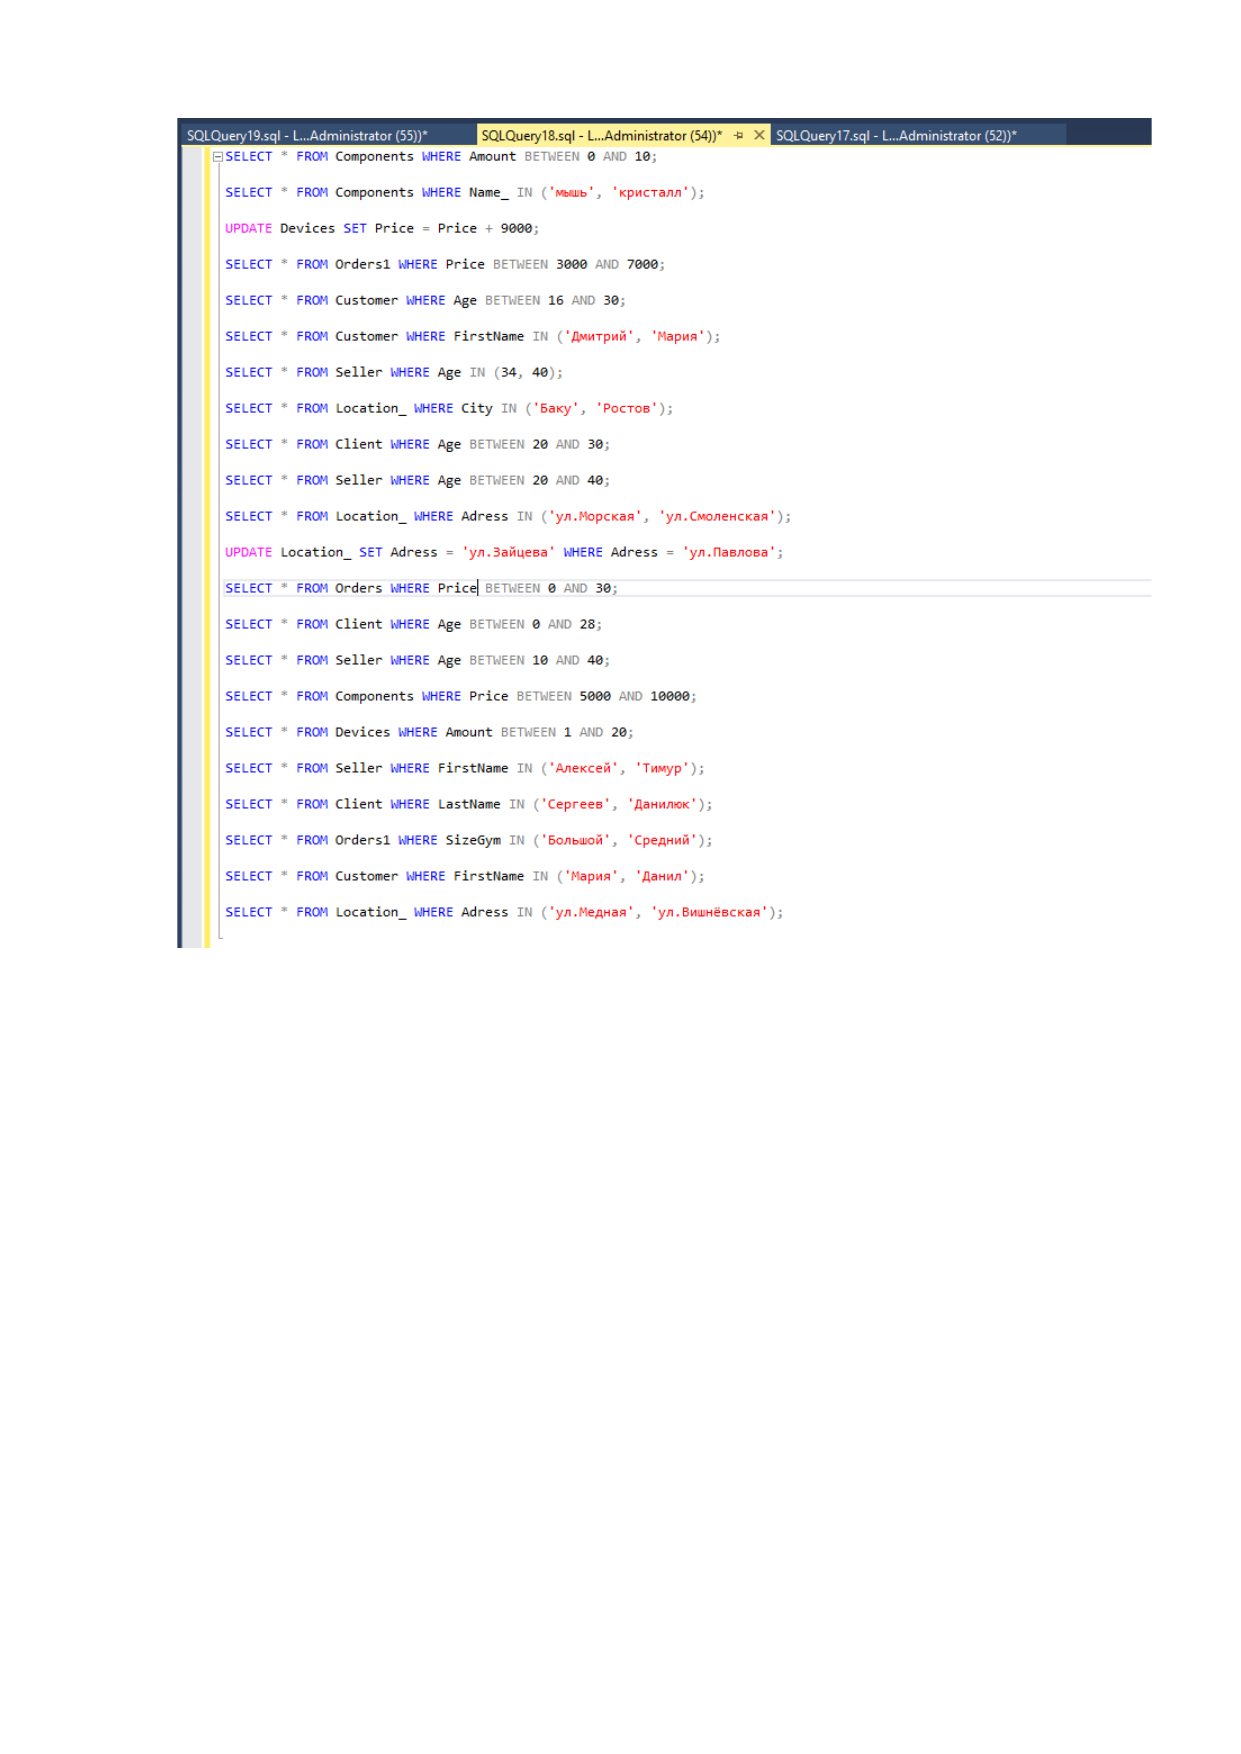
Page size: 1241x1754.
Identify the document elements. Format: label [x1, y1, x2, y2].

picture [177, 118, 1152, 948]
